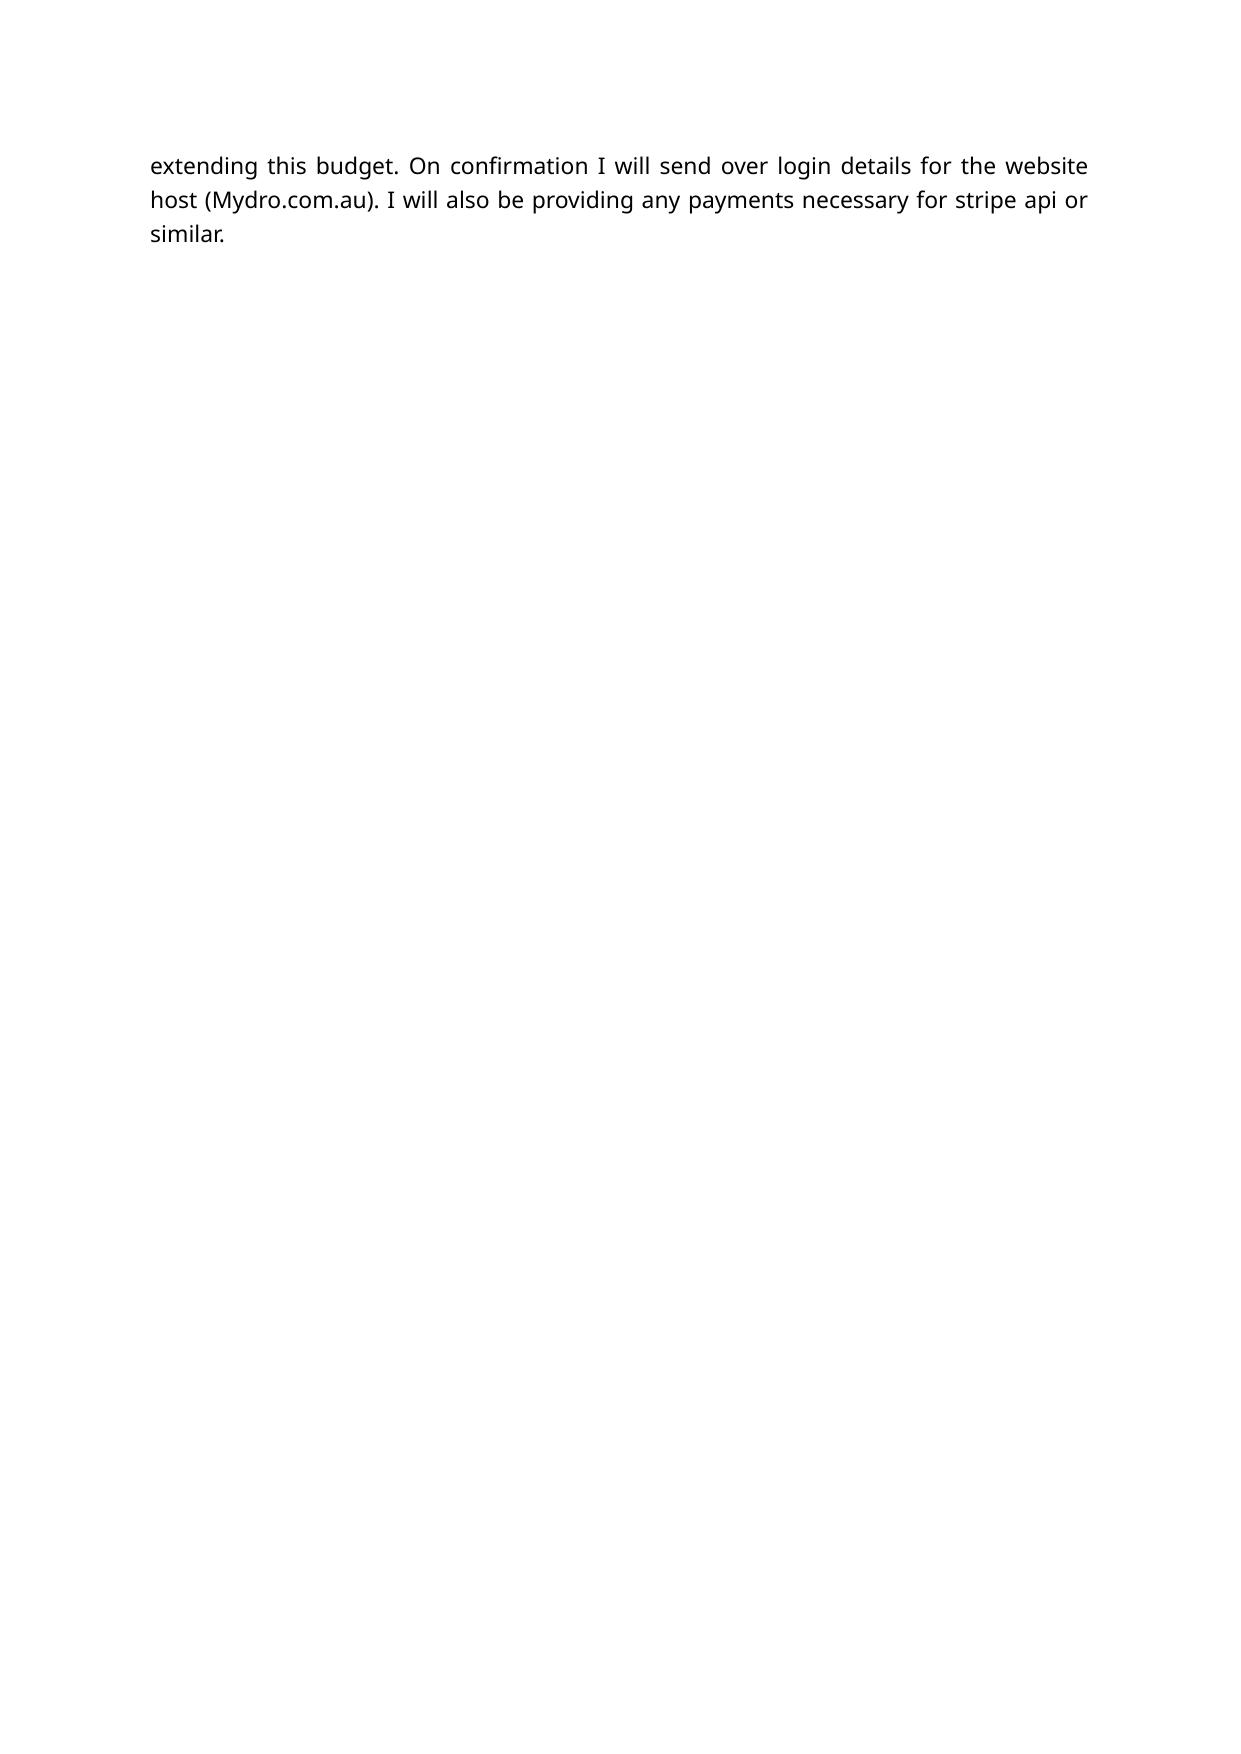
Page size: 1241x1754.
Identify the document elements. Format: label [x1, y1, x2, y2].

text [150, 150, 1090, 249]
